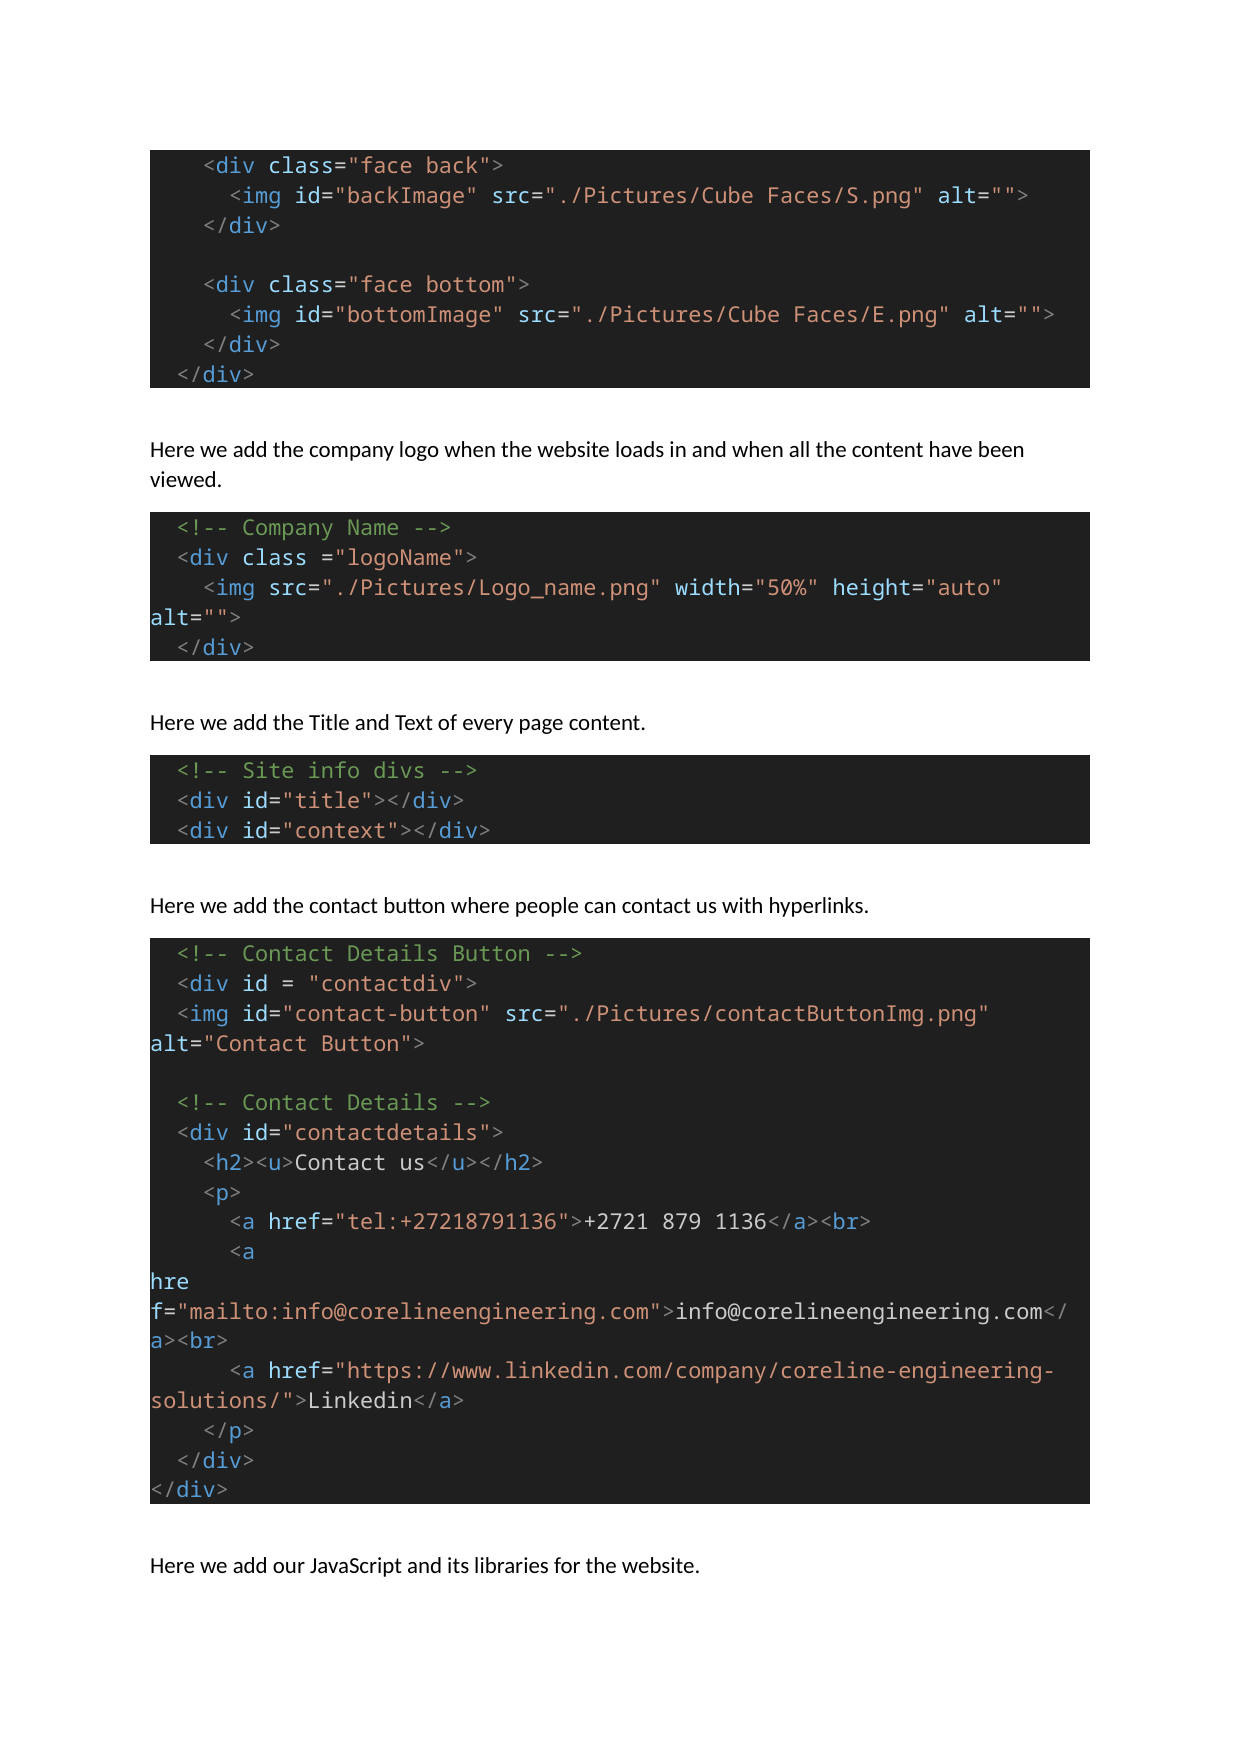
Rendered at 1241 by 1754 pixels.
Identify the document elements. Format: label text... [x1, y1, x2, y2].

text <div class="face back"> [150, 150, 1090, 180]
text Here we add our JavaScript and its libraries for the website. [150, 1551, 1090, 1579]
text Here we add the company logo when the website loads in and when all the content have been viewed. [150, 435, 1090, 493]
text <div id="contactdetails"> [150, 1117, 1090, 1147]
text <a href="mailto:info@corelineengineering.com">info@corelineengineering.com</a><br> [150, 1236, 1090, 1355]
text </div> [150, 358, 1090, 388]
text <div id="title"></div> [150, 785, 1090, 814]
text <!-- Site info divs --> [150, 755, 1090, 785]
text </div> [150, 631, 1090, 661]
text Here we add the Title and Text of every page content. [150, 708, 1090, 736]
text </div> [150, 209, 1090, 239]
text Here we add the contact button where people can contact us with hyperlinks. [150, 891, 1090, 919]
text </div> [150, 329, 1090, 358]
text </div> [150, 1474, 1090, 1504]
text <div id = "contactdiv"> [150, 968, 1090, 998]
text <div class="face bottom"> [150, 269, 1090, 299]
text <img id="bottomImage" src="./Pictures/Cube Faces/E.png" alt=""> [150, 299, 1090, 329]
text </p> [150, 1415, 1090, 1444]
text <img id="contact-button" src="./Pictures/contactButtonImg.png" alt="Contact Button"> [150, 998, 1090, 1057]
text <a href="tel:+27218791136">+2721 879 1136</a><br> [150, 1206, 1090, 1236]
text <!-- Contact Details --> [150, 1087, 1090, 1117]
text <a href="https://www.linkedin.com/company/coreline-engineering-solutions/">Linkedin</a> [150, 1355, 1090, 1415]
text <p> [150, 1176, 1090, 1206]
text </div> [150, 1444, 1090, 1474]
text <img id="backImage" src="./Pictures/Cube Faces/S.png" alt=""> [150, 180, 1090, 209]
text <div id="context"></div> [150, 814, 1090, 844]
text <div class ="logoName"> [150, 542, 1090, 572]
text <img src="./Pictures/Logo_name.png" width="50%" height="auto" alt=""> [150, 572, 1090, 631]
text <!-- Contact Details Button --> [150, 938, 1090, 968]
text <!-- Company Name --> [150, 512, 1090, 542]
text <h2><u>Contact us</u></h2> [150, 1147, 1090, 1176]
